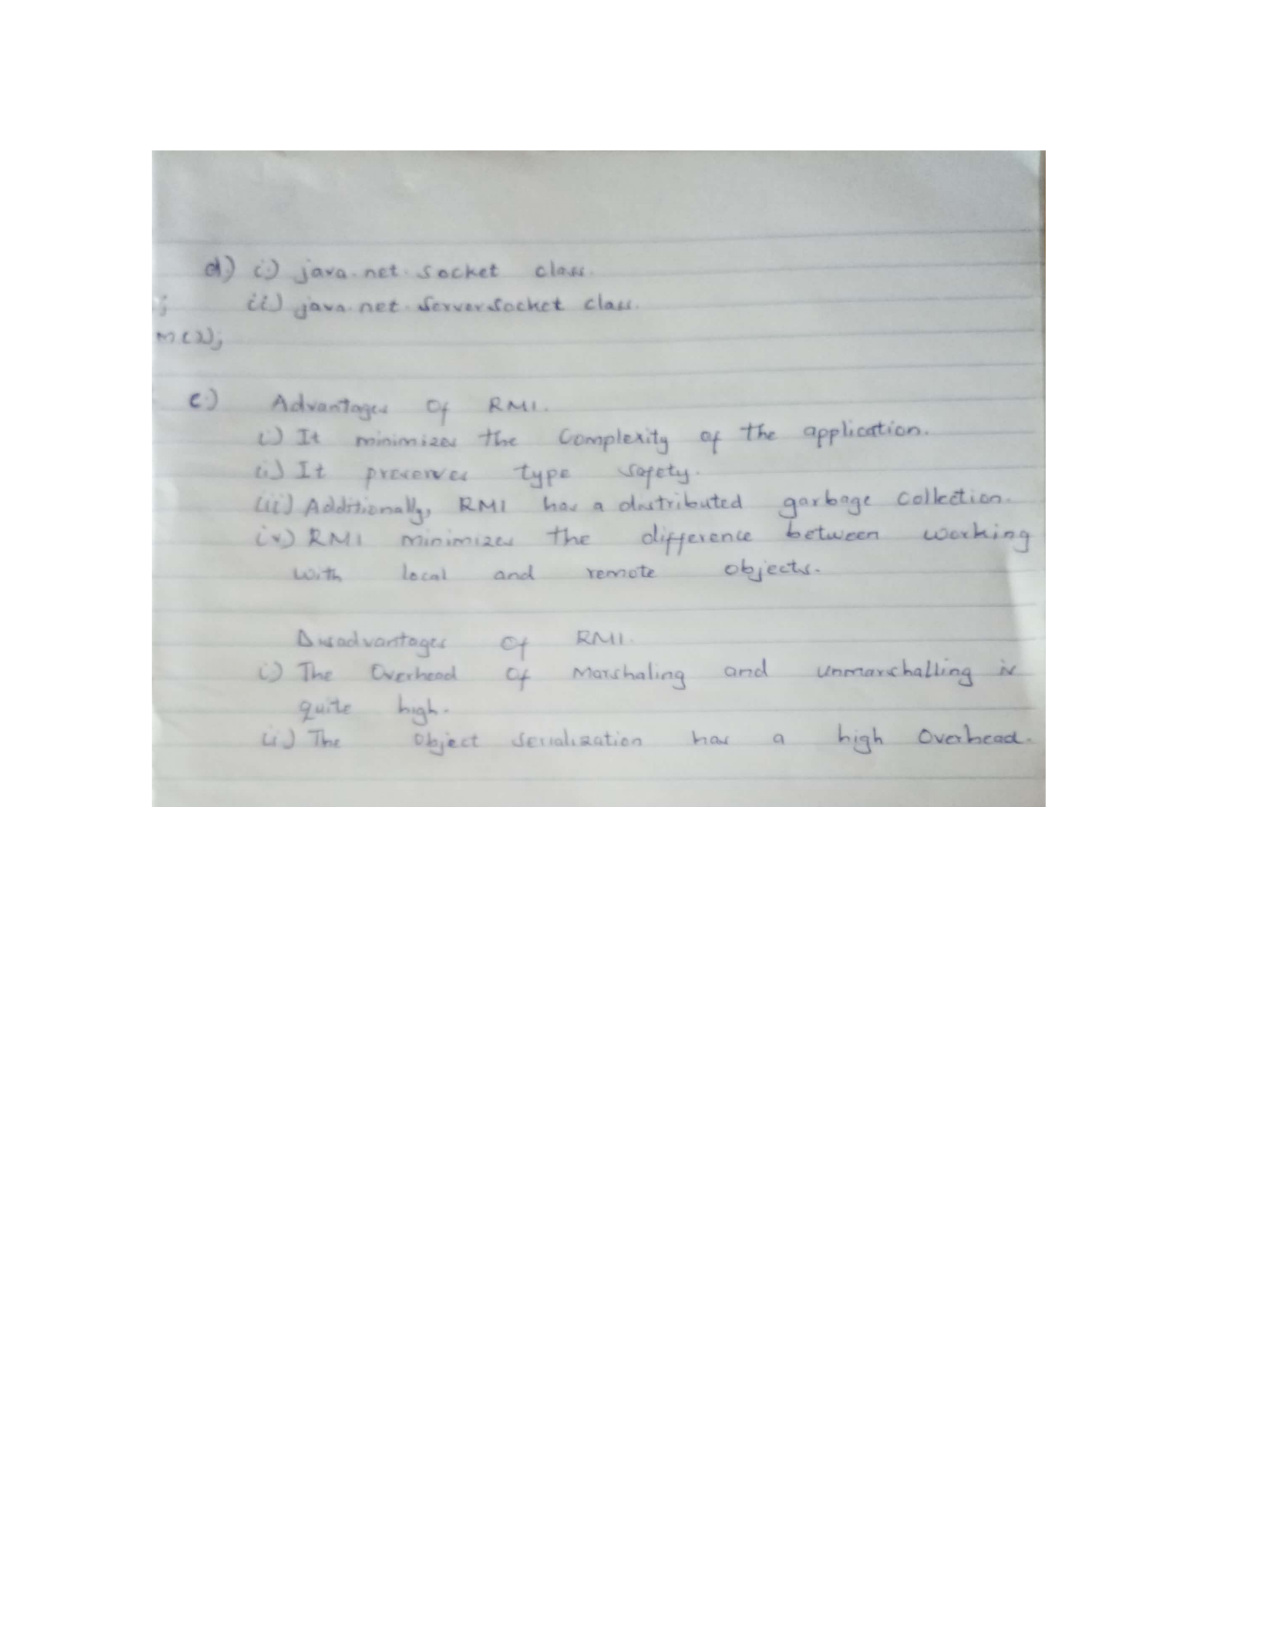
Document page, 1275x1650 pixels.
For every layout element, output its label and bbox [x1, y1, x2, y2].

picture [153, 152, 1046, 807]
